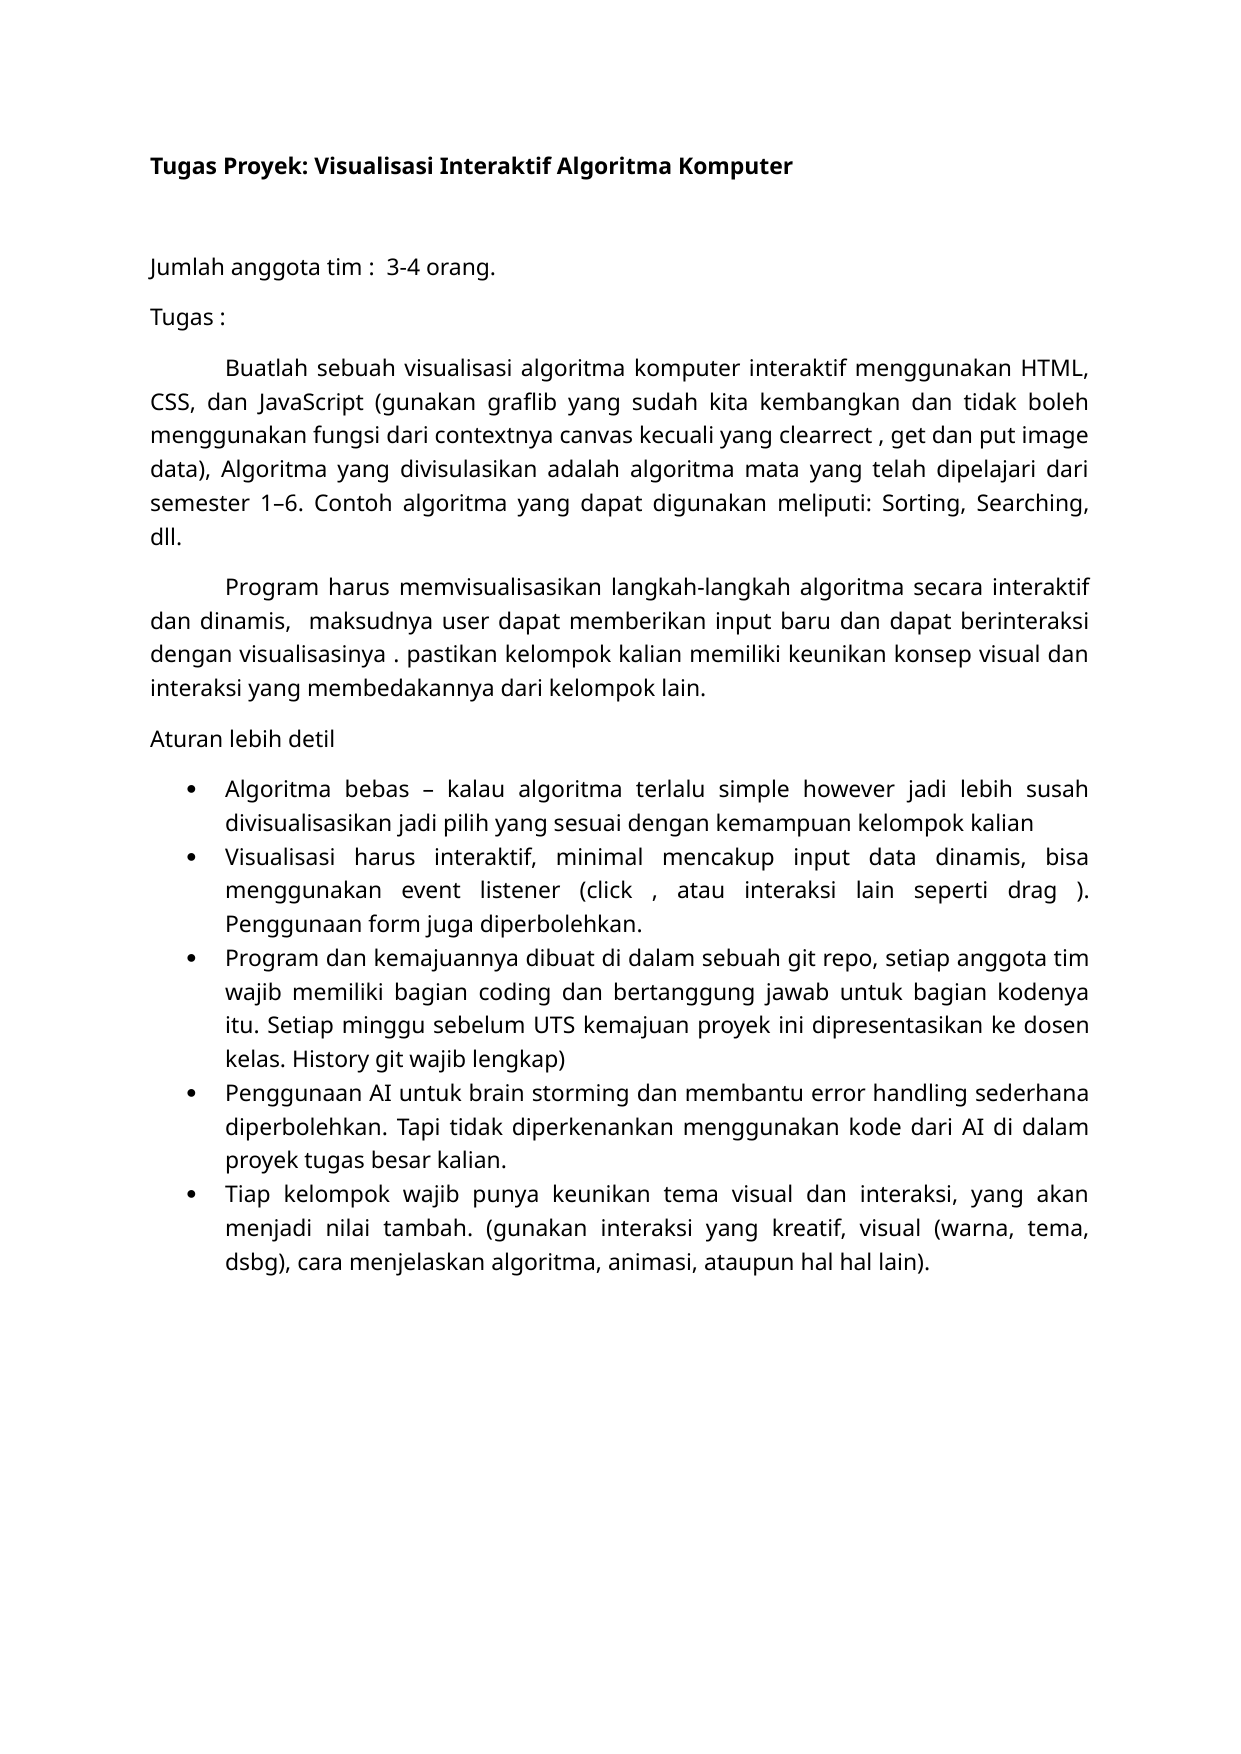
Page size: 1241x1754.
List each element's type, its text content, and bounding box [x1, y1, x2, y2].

text Tugas Proyek: Visualisasi Interaktif Algoritma Komputer [150, 150, 1090, 181]
text Program harus memvisualisasikan langkah-langkah algoritma secara interaktif dan dinamis, maksudnya user dapat memberikan input baru dan dapat berinteraksi dengan visualisasinya . pastikan kelompok kalian memiliki keunikan konsep visual dan interaksi yang membedakannya dari kelompok lain. [150, 571, 1090, 703]
list Tiap kelompok wajib punya keunikan tema visual dan interaksi, yang akan menjadi nilai tambah. (gunakan interaksi yang kreatif, visual (warna, tema, dsbg), cara menjelaskan algoritma, animasi, ataupun hal hal lain). [187, 1178, 1090, 1277]
text Tugas : [150, 301, 1090, 332]
text Aturan lebih detil [150, 722, 1090, 754]
list Visualisasi harus interaktif, minimal mencakup input data dinamis, bisa menggunakan event listener (click , atau interaksi lain seperti drag ). Penggunaan form juga diperbolehkan. [187, 840, 1090, 939]
list Program dan kemajuannya dibuat di dalam sebuah git repo, setiap anggota tim wajib memiliki bagian coding dan bertanggung jawab untuk bagian kodenya itu. Setiap minggu sebelum UTS kemajuan proyek ini dipresentasikan ke dosen kelas. History git wajib lengkap) [187, 942, 1090, 1074]
text Jumlah anggota tim : 3-4 orang. [150, 251, 1090, 282]
list Algoritma bebas – kalau algoritma terlalu simple however jadi lebih susah divisualisasikan jadi pilih yang sesuai dengan kemampuan kelompok kalian [187, 773, 1090, 838]
text Buatlah sebuah visualisasi algoritma komputer interaktif menggunakan HTML, CSS, dan JavaScript (gunakan graflib yang sudah kita kembangkan dan tidak boleh menggunakan fungsi dari contextnya canvas kecuali yang clearrect , get dan put image data), Algoritma yang divisulasikan adalah algoritma mata yang telah dipelajari dari semester 1–6. Contoh algoritma yang dapat digunakan meliputi: Sorting, Searching, dll. [150, 352, 1090, 552]
list Penggunaan AI untuk brain storming dan membantu error handling sederhana diperbolehkan. Tapi tidak diperkenankan menggunakan kode dari AI di dalam proyek tugas besar kalian. [187, 1077, 1090, 1175]
